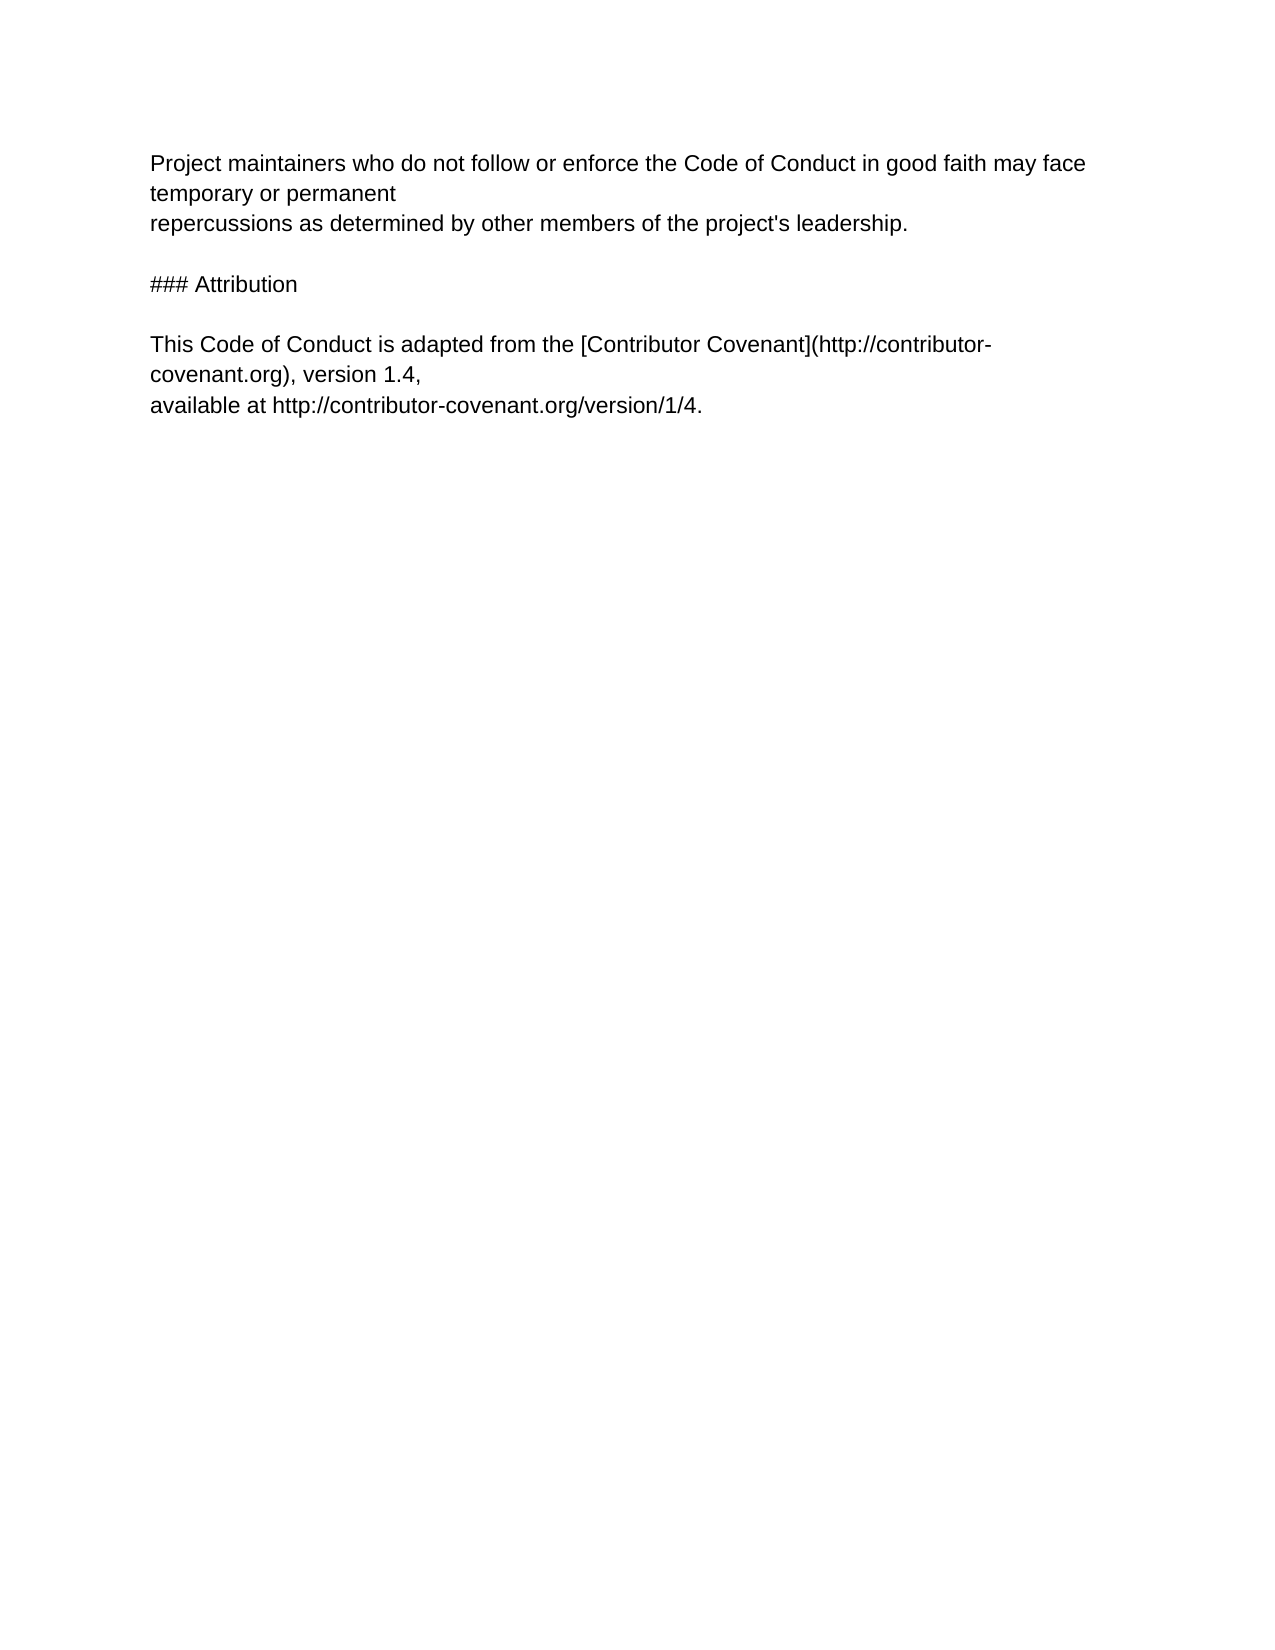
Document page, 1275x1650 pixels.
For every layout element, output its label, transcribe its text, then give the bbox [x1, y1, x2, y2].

text Project maintainers who do not follow or enforce the Code of Conduct in good faith may face temporary or permanent [150, 150, 1125, 207]
text repercussions as determined by other members of the project's leadership. [150, 210, 1125, 237]
text This Code of Conduct is adapted from the [Contributor Covenant](http://contributor-covenant.org), version 1.4, [150, 331, 1125, 388]
text ### Attribution [150, 271, 1125, 297]
text available at http://contributor-covenant.org/version/1/4. [150, 392, 1125, 418]
